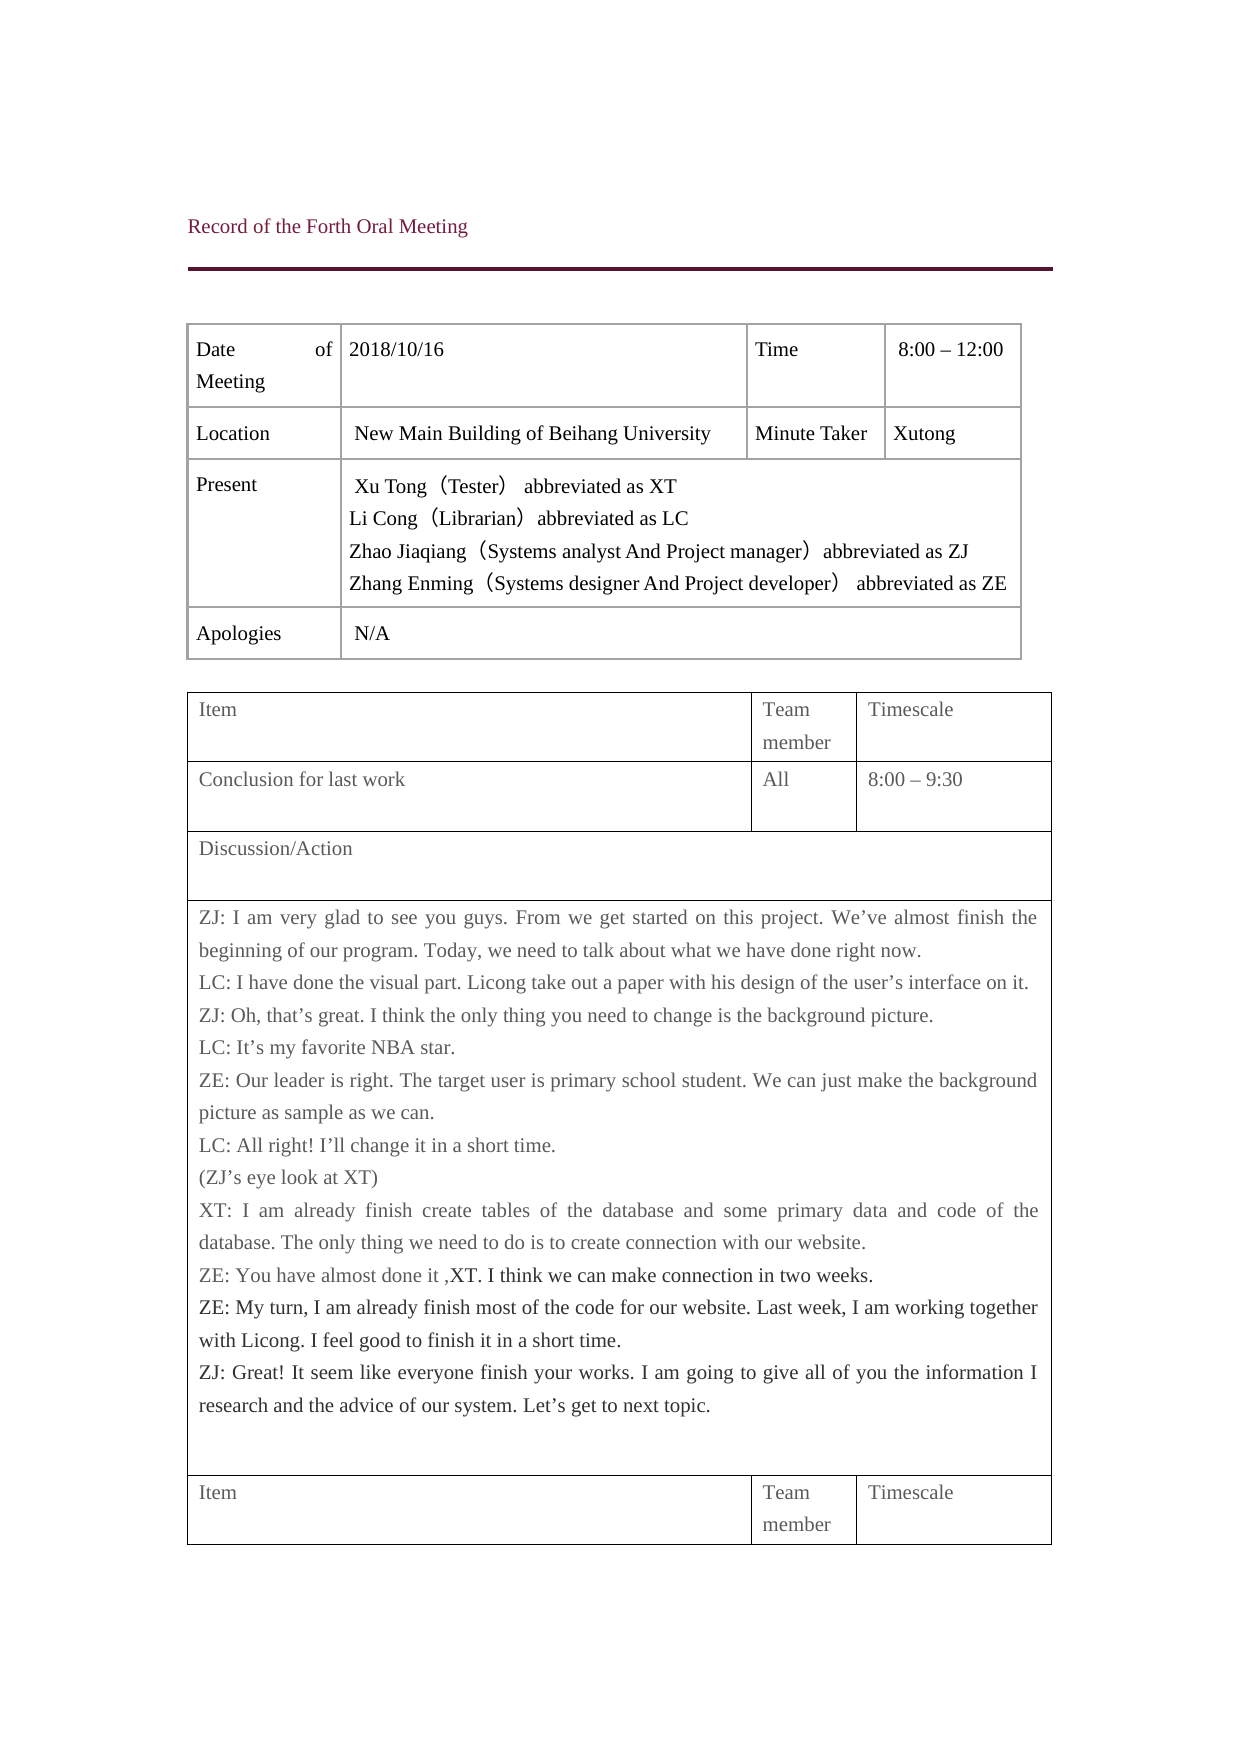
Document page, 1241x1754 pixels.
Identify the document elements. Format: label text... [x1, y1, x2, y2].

table_cell All [752, 762, 856, 831]
table_header Date of Meeting [189, 325, 340, 406]
text Record of the Forth Oral Meeting [187, 210, 1053, 271]
table_cell New Main Building of Beihang University [342, 408, 746, 457]
table_cell Apologies [189, 608, 340, 657]
table_cell Team member [752, 1476, 856, 1544]
table_cell Minute Taker [748, 408, 884, 457]
table_cell Conclusion for last work [188, 762, 751, 831]
table_cell Present [189, 460, 340, 606]
table_cell Timescale [857, 1476, 1051, 1544]
table_header Team member [752, 693, 856, 761]
table_cell Xu Tong（Tester） abbreviated as XT Li Cong（Librarian）abbreviated as LC Zhao Jiaqiang（Systems analyst And Project manager）abbreviated as ZJ Zhang Enming（Systems designer And Project developer） abbreviated as ZE [342, 460, 1020, 606]
table_cell Location [189, 408, 340, 457]
table_header 2018/10/16 [342, 325, 746, 406]
table_cell Item [188, 1476, 751, 1544]
table_cell Xutong [886, 408, 1020, 457]
table_cell Discussion/Action [188, 832, 1051, 900]
table_cell 8:00 – 9:30 [857, 762, 1051, 831]
table_header Time [748, 325, 884, 406]
table_cell ZJ: I am very glad to see you guys. From we get started on this project. We’ve almost finish the beginning of our program. Today, we need to talk about what we have done right now. LC: I have done the visual part. Licong take out a paper with his design of the user’s interface on it. ZJ: Oh, that’s great. I think the only thing you need to change is the background picture. LC: It’s my favorite NBA star. ZE: Our leader is right. The target user is primary school student. We can just make the background picture as sample as we can. LC: All right! I’ll change it in a short time. (ZJ’s eye look at XT) XT: I am already finish create tables of the database and some primary data and code of the database. The only thing we need to do is to create connection with our website. ZE: You have almost done it ,XT. I think we can make connection in two weeks. ZE: My turn, I am already finish most of the code for our website. Last week, I am working together with Licong. I feel good to finish it in a short time. ZJ: Great! It seem like everyone finish your works. I am going to give all of you the information I research and the advice of our system. Let’s get to next topic. [188, 901, 1051, 1475]
table_header Item [188, 693, 751, 761]
table_cell N/A [342, 608, 1020, 657]
table_header 8:00 – 12:00 [886, 325, 1020, 406]
table_header Timescale [857, 693, 1051, 761]
